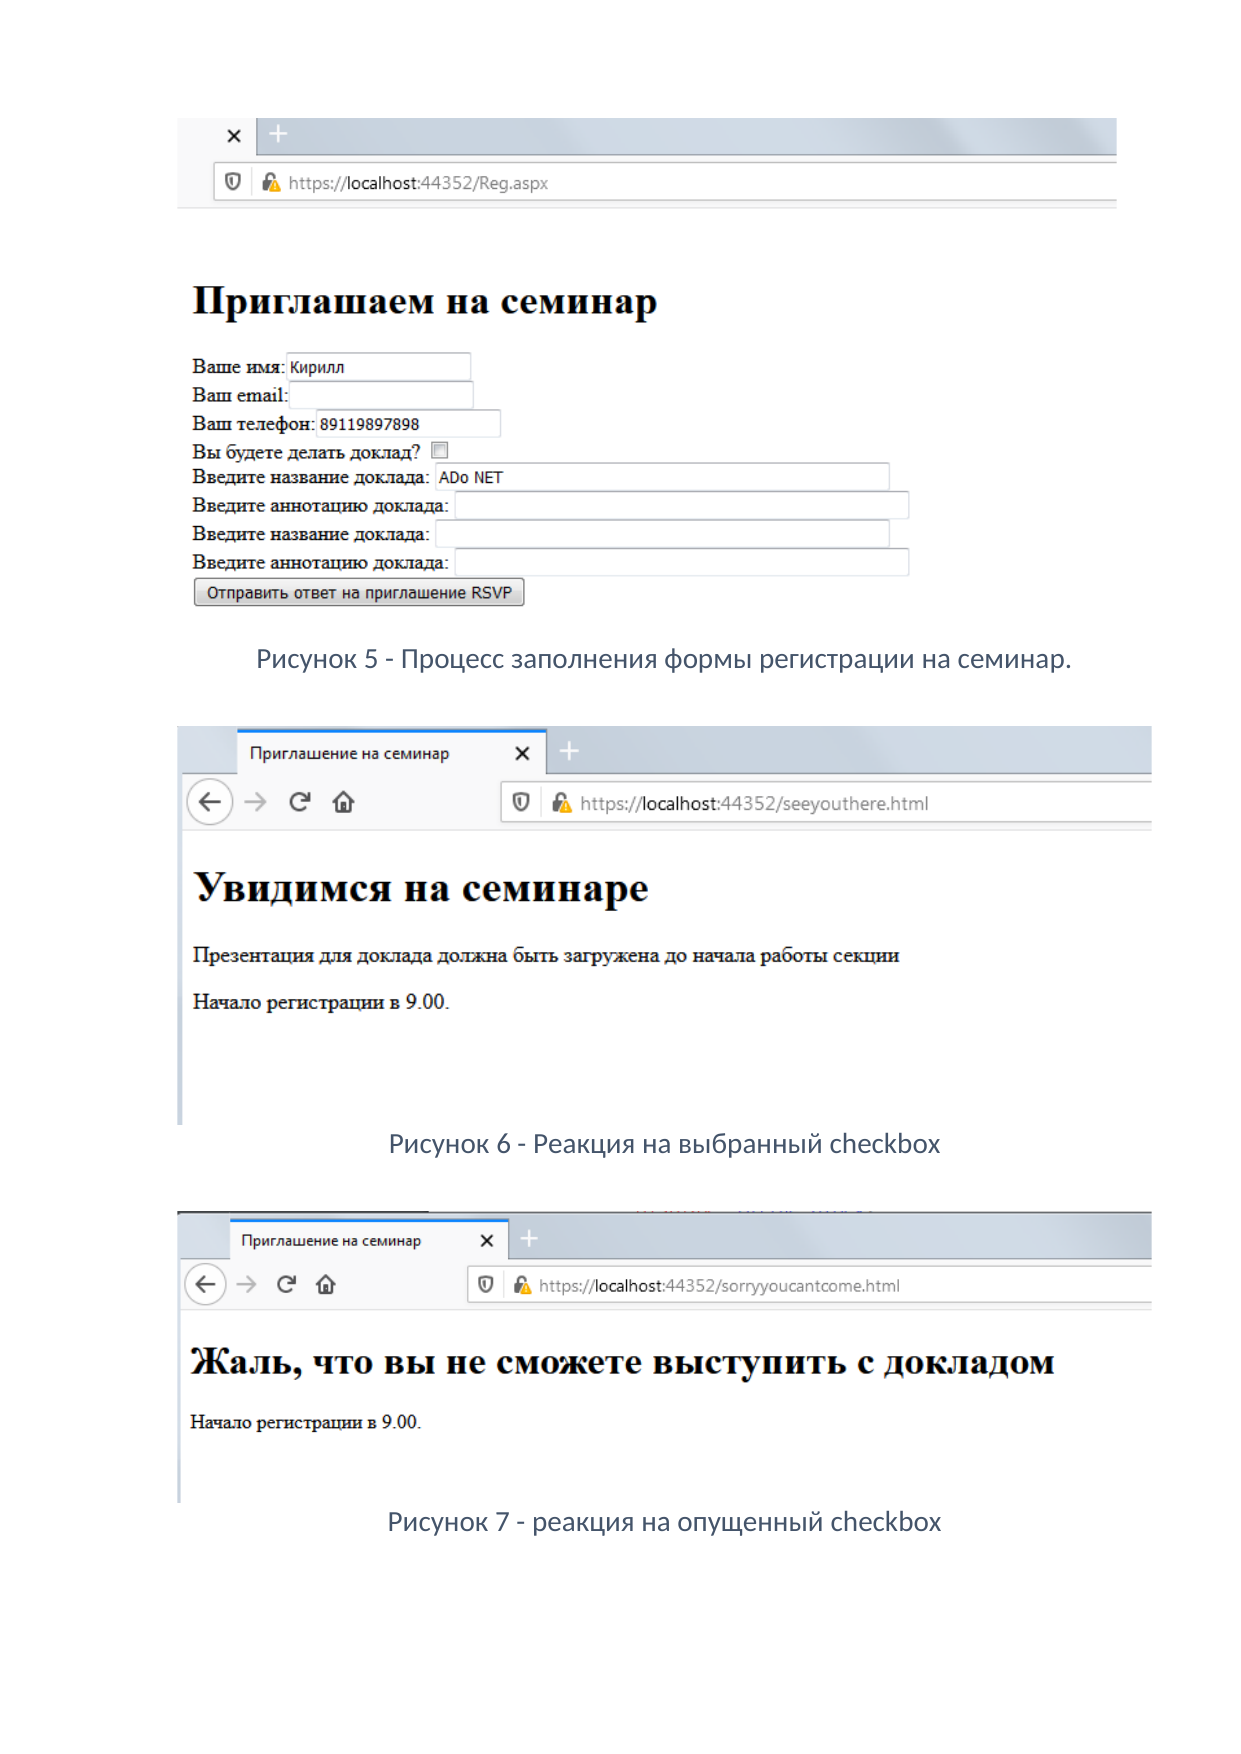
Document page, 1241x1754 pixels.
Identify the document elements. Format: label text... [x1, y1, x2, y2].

picture [177, 726, 1152, 1125]
picture [177, 1211, 1152, 1503]
picture [177, 118, 1117, 640]
